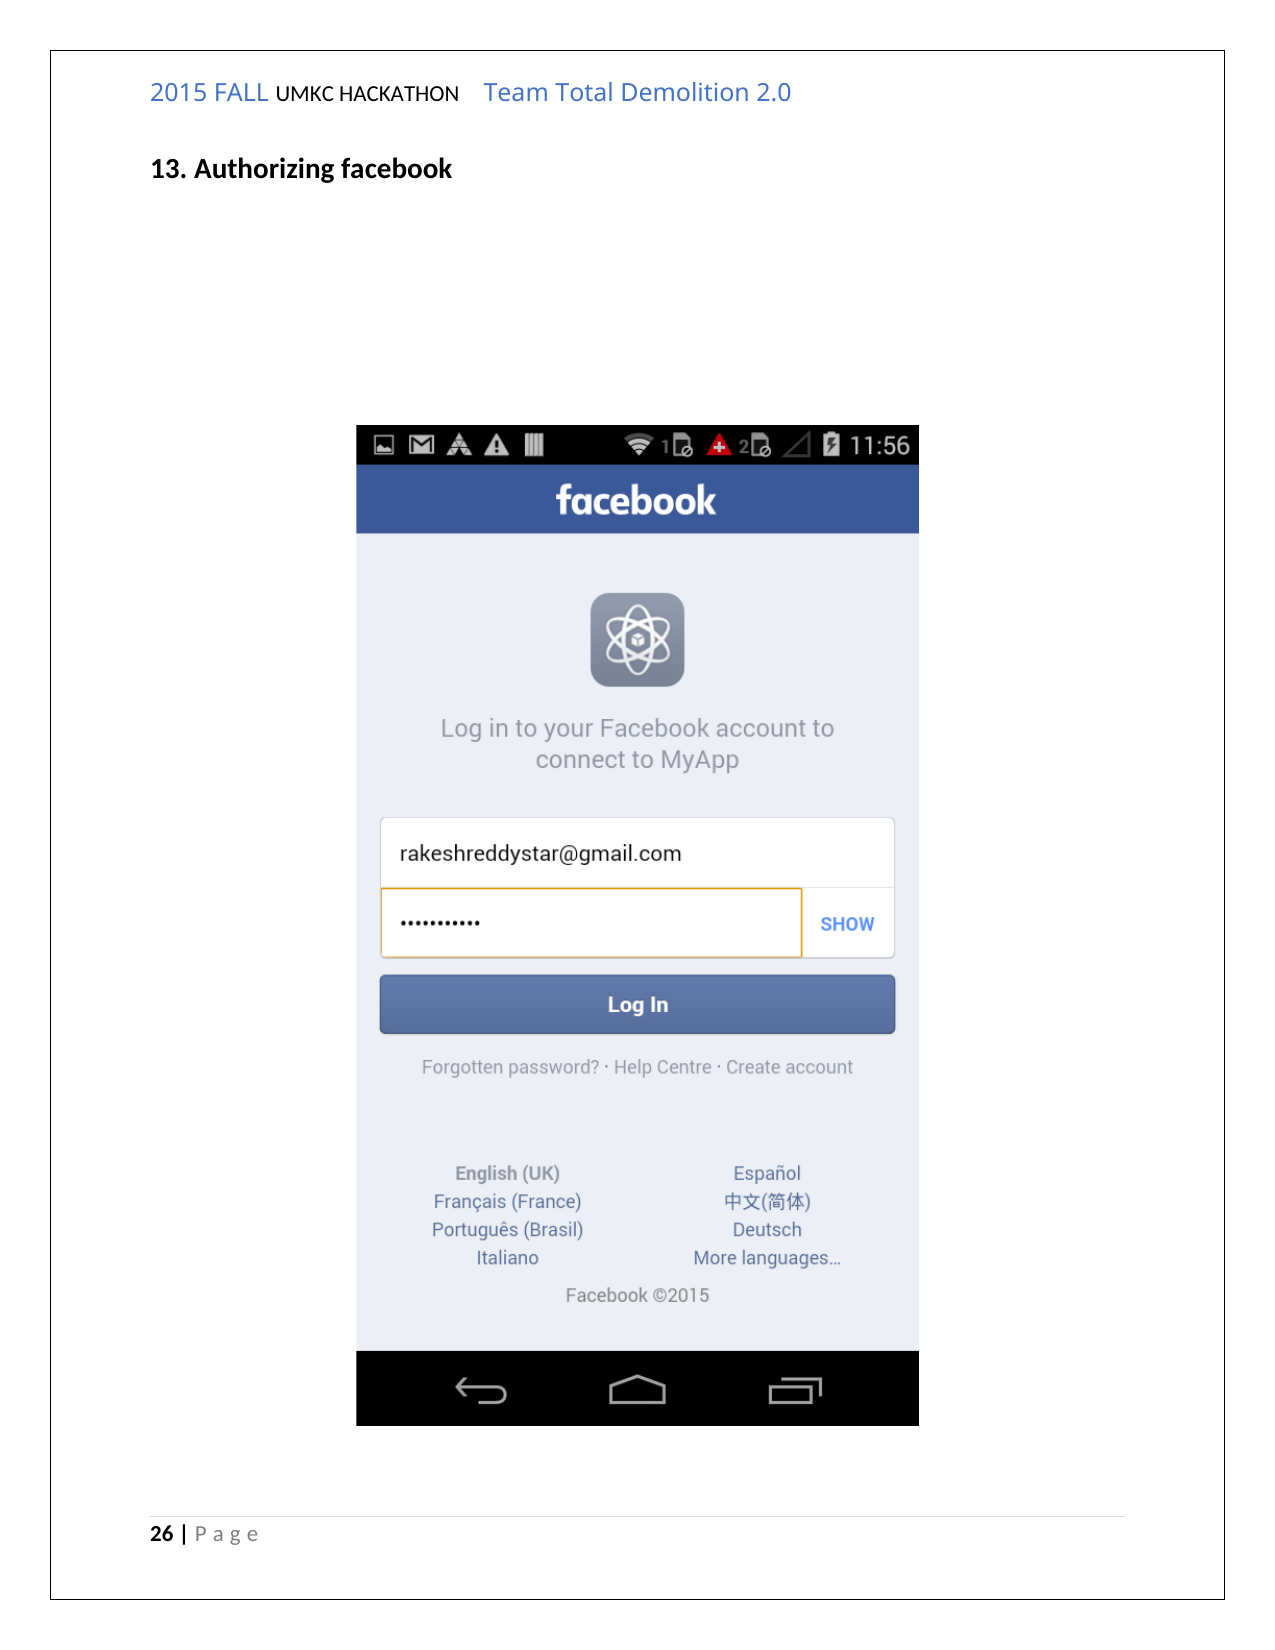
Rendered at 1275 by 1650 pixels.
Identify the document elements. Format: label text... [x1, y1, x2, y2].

text 13. Authorizing facebook [150, 150, 1125, 186]
picture [356, 425, 919, 1426]
